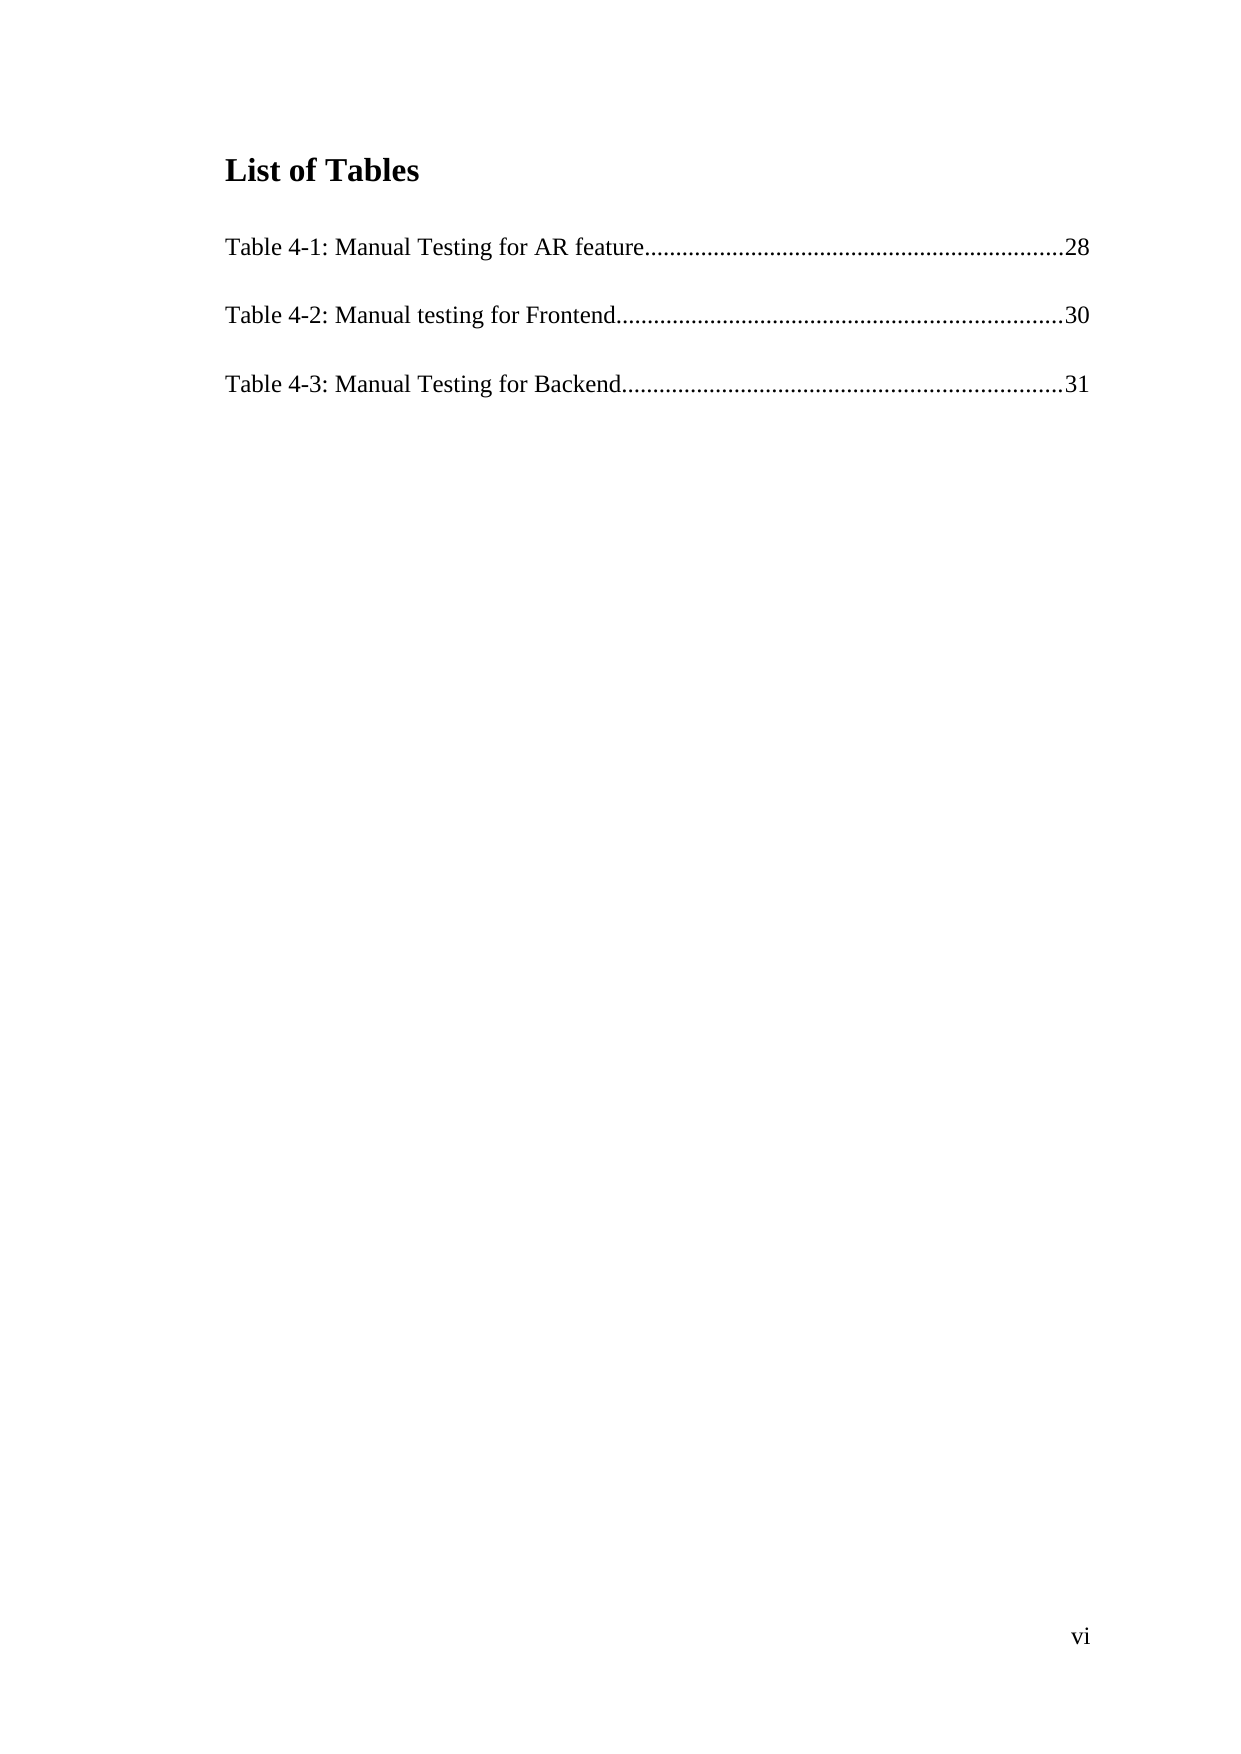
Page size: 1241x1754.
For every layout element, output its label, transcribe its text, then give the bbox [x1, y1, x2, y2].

text Table 4-3: Manual Testing for Backend 31 [225, 369, 1090, 397]
subtitle List of Tables [225, 150, 1090, 188]
text Table 4-1: Manual Testing for AR feature 28 [225, 232, 1090, 261]
text Table 4-2: Manual testing for Frontend 30 [225, 301, 1090, 329]
